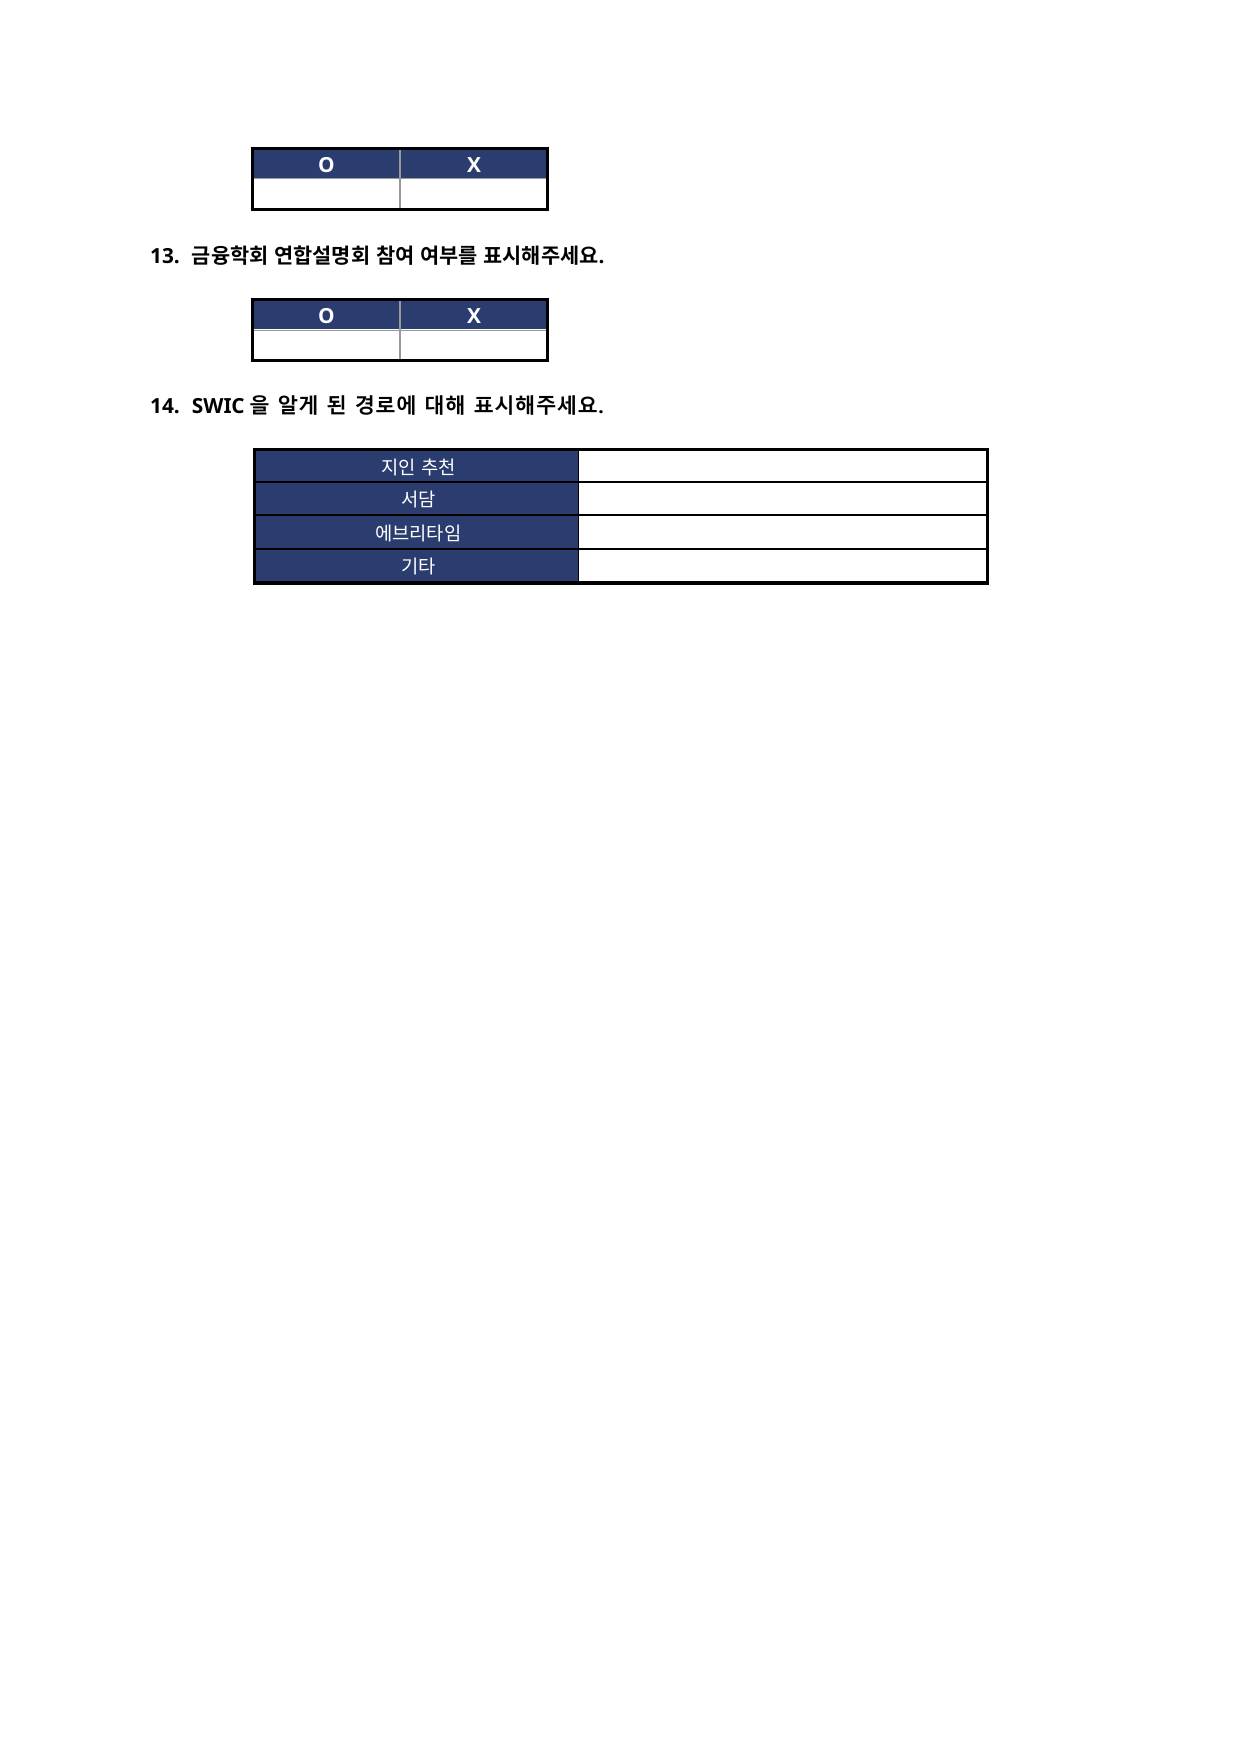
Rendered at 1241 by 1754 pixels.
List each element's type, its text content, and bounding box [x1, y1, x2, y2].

table_cell 기타 [256, 550, 578, 581]
list SWIC을 알게 된 경로에 대해 표시해주세요. [150, 391, 1090, 419]
table_header X [401, 150, 546, 178]
table_cell [579, 483, 986, 514]
table_header [579, 451, 986, 481]
table_cell [579, 550, 986, 581]
table_header O [254, 150, 399, 178]
table_header X [401, 301, 546, 329]
list 금융학회 연합설명회 참여 여부를 표시해주세요. [150, 239, 1090, 269]
table_cell [254, 331, 399, 359]
table_cell 서담 [256, 483, 578, 514]
table_header O [254, 301, 399, 329]
table_cell [579, 516, 986, 548]
table_header 지인 추천 [256, 451, 578, 481]
table_cell 에브리타임 [256, 516, 578, 548]
table_cell [401, 179, 546, 208]
table_cell [254, 179, 399, 208]
table_cell [401, 331, 546, 359]
